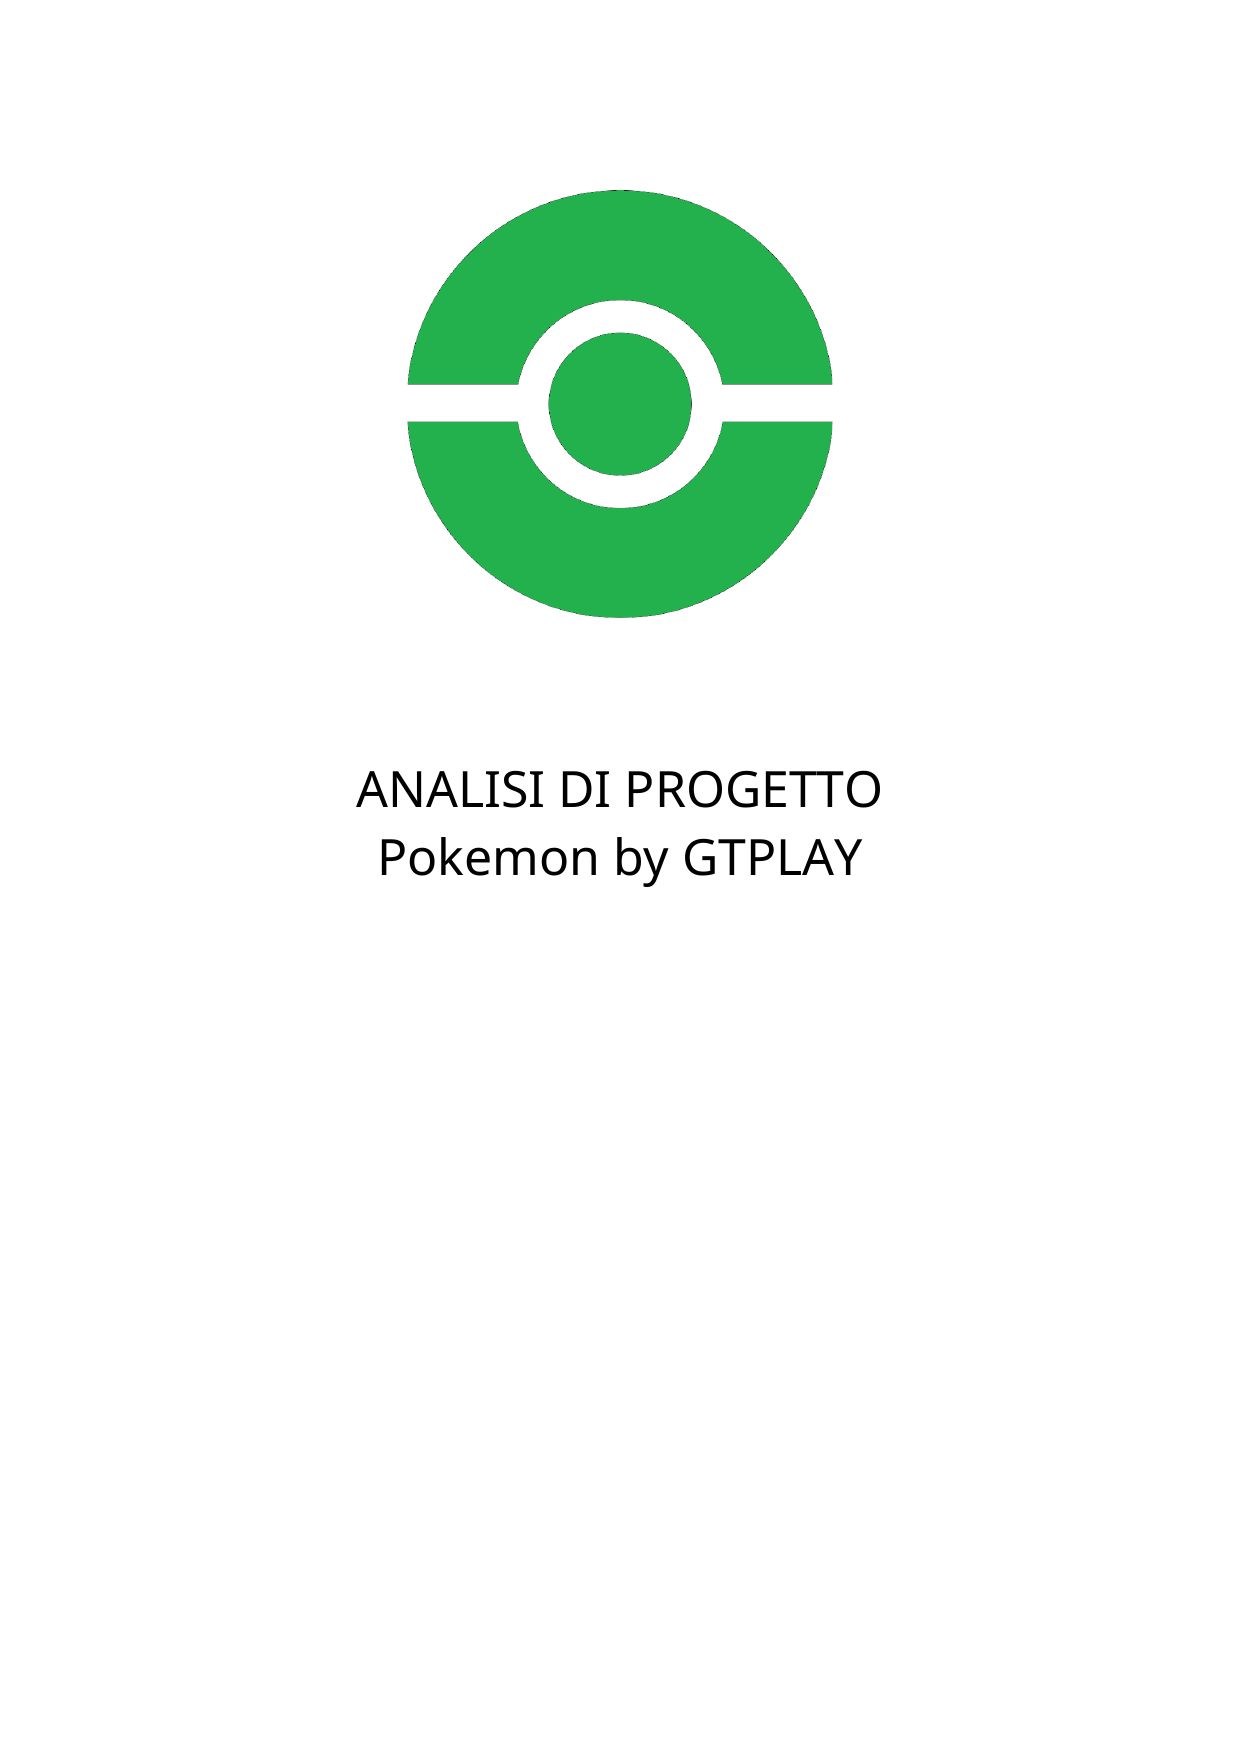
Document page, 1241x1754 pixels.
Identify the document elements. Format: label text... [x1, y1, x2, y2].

text ANALISI DI PROGETTO [118, 754, 1122, 822]
text Pokemon by GTPLAY [118, 822, 1122, 890]
picture [407, 190, 833, 618]
